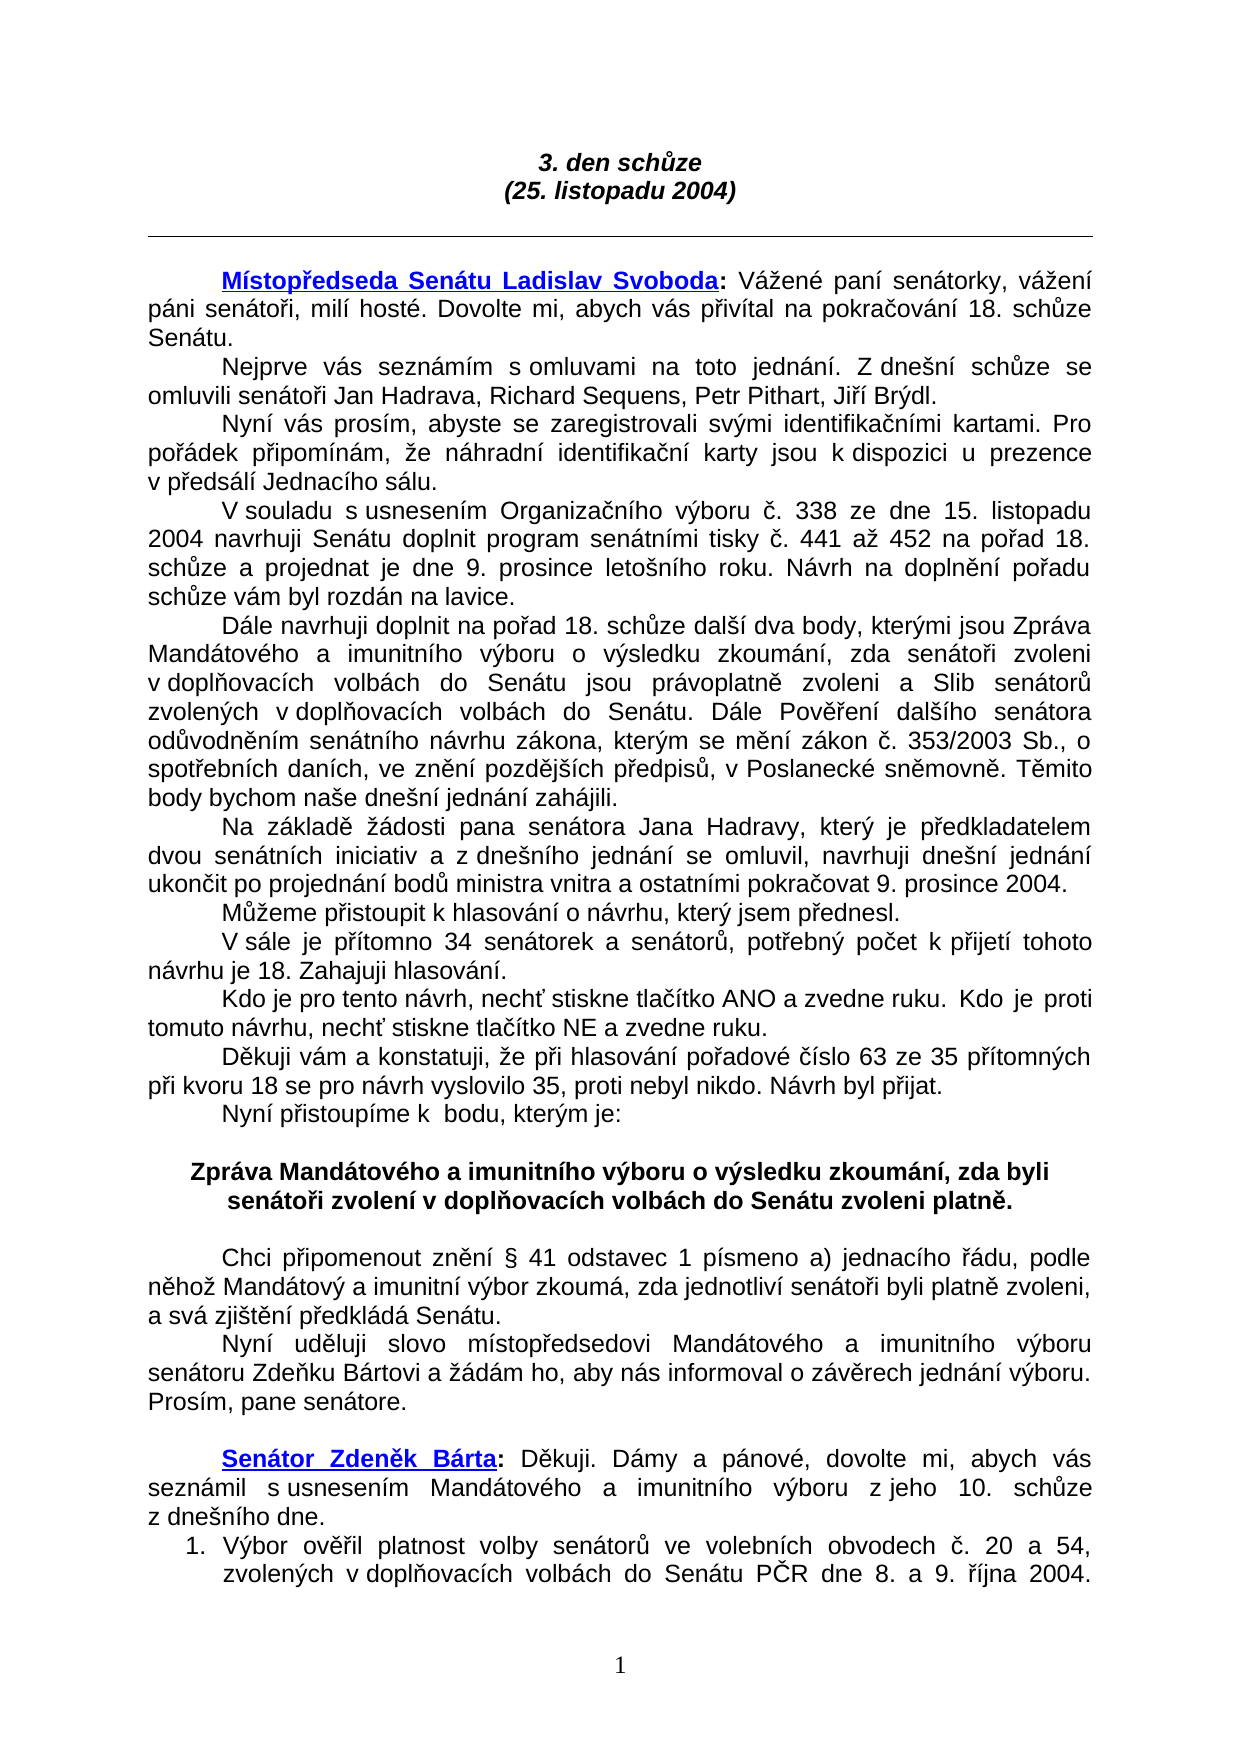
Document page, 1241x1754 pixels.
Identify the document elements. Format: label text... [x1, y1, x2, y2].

text Na základě žádosti pana senátora Jana Hadravy, který je předkladatelem dvou senátních iniciativ a z dnešního jednání se omluvil, navrhuji dnešní jednání ukončit po projednání bodů ministra vnitra a ostatními pokračovat 9. prosince 2004. [148, 812, 1093, 898]
text Kdo je pro tento návrh, nechť stiskne tlačítko ANO a zvedne ruku. Kdo je proti tomuto návrhu, nechť stiskne tlačítko NE a zvedne ruku. [148, 984, 1093, 1042]
text (25. listopadu 2004) [148, 176, 1093, 205]
text Nyní přistoupíme k bodu, kterým je: [148, 1099, 1093, 1128]
text Místopředseda Senátu Ladislav Svoboda: Vážené paní senátorky, vážení páni senátoři, milí hosté. Dovolte mi, abych vás přivítal na pokračování 18. schůze Senátu. [148, 266, 1093, 352]
text Nejprve vás seznámím s omluvami na toto jednání. Z dnešní schůze se omluvili senátoři Jan Hadrava, Richard Sequens, Petr Pithart, Jiří Brýdl. [148, 352, 1093, 409]
text Nyní uděluji slovo místopředsedovi Mandátového a imunitního výboru senátoru Zdeňku Bártovi a žádám ho, aby nás informoval o závěrech jednání výboru. Prosím, pane senátore. [148, 1329, 1093, 1416]
text Chci připomenout znění § 41 odstavec 1 písmeno a) jednacího řádu, podle něhož Mandátový a imunitní výbor zkoumá, zda jednotliví senátoři byli platně zvoleni, a svá zjištění předkládá Senátu. [148, 1243, 1093, 1329]
text Dále navrhuji doplnit na pořad 18. schůze další dva body, kterými jsou Zpráva Mandátového a imunitního výboru o výsledku zkoumání, zda senátoři zvoleni v doplňovacích volbách do Senátu jsou právoplatně zvoleni a Slib senátorů zvolených v doplňovacích volbách do Senátu. Dále Pověření dalšího senátora odůvodněním senátního návrhu zákona, kterým se mění zákon č. 353/2003 Sb., o spotřebních daních, ve znění pozdějších předpisů, v Poslanecké sněmovně. Těmito body bychom naše dnešní jednání zahájili. [148, 611, 1093, 812]
text V sále je přítomno 34 senátorek a senátorů, potřebný počet k přijetí tohoto návrhu je 18. Zahajuji hlasování. [148, 927, 1093, 984]
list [185, 1531, 1093, 1588]
text 3. den schůze [148, 148, 1093, 176]
text Děkuji vám a konstatuji, že při hlasování pořadové číslo 63 ze 35 přítomných při kvoru 18 se pro návrh vyslovilo 35, proti nebyl nikdo. Návrh byl přijat. [148, 1042, 1093, 1099]
text Zpráva Mandátového a imunitního výboru o výsledku zkoumání, zda byli senátoři zvolení v doplňovacích volbách do Senátu zvoleni platně. [148, 1157, 1093, 1214]
text Nyní vás prosím, abyste se zaregistrovali svými identifikačními kartami. Pro pořádek připomínám, že náhradní identifikační karty jsou k dispozici u prezence v předsálí Jednacího sálu. [148, 409, 1093, 496]
text Senátor Zdeněk Bárta: Děkuji. Dámy a pánové, dovolte mi, abych vás seznámil s usnesením Mandátového a imunitního výboru z jeho 10. schůze z dnešního dne. [148, 1444, 1093, 1531]
text Můžeme přistoupit k hlasování o návrhu, který jsem přednesl. [148, 898, 1093, 927]
text V souladu s usnesením Organizačního výboru č. 338 ze dne 15. listopadu 2004 navrhuji Senátu doplnit program senátními tisky č. 441 až 452 na pořad 18. schůze a projednat je dne 9. prosince letošního roku. Návrh na doplnění pořadu schůze vám byl rozdán na lavice. [148, 496, 1093, 611]
